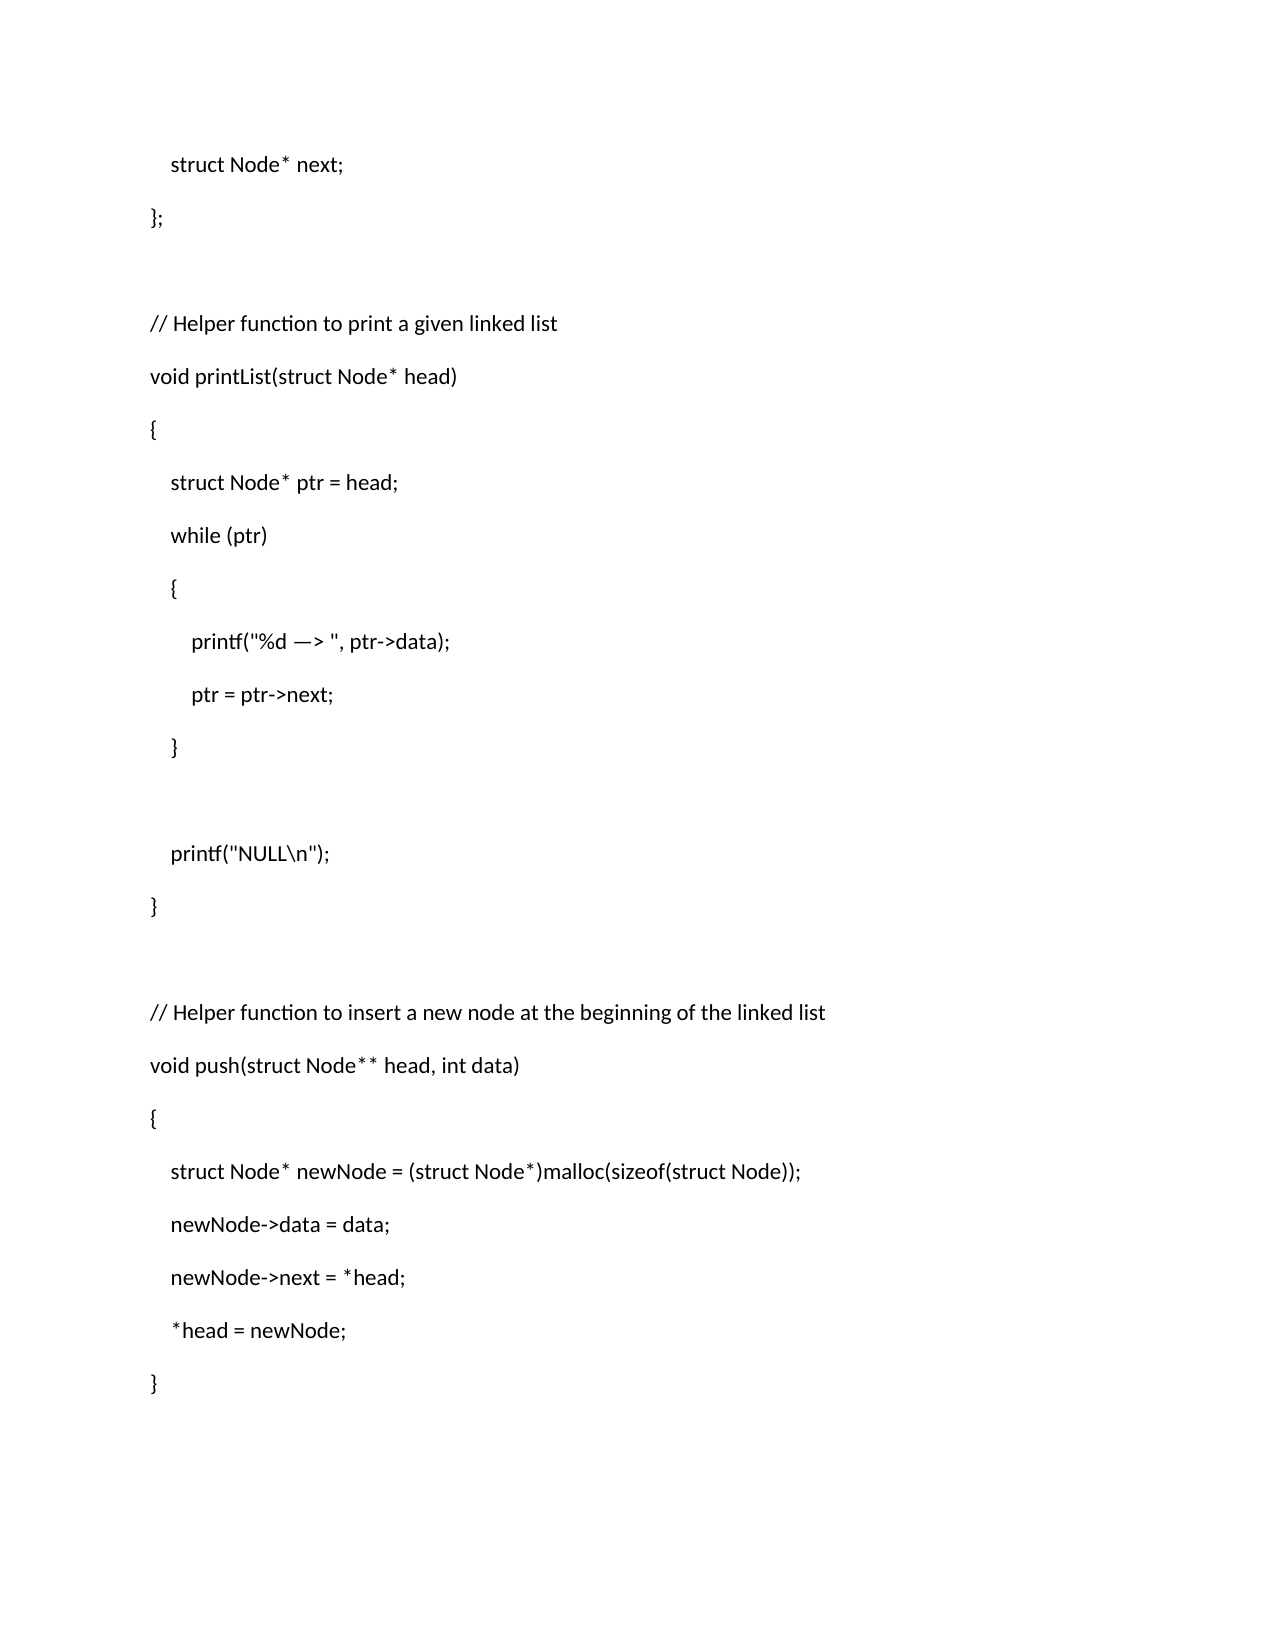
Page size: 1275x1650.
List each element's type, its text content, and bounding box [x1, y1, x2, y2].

text struct Node* next; [150, 150, 1125, 178]
text { [150, 415, 1125, 443]
text // Helper function to insert a new node at the beginning of the linked list [150, 998, 1125, 1026]
text { [150, 1104, 1125, 1132]
text newNode->next = *head; [150, 1263, 1125, 1291]
text ptr = ptr->next; [150, 680, 1125, 708]
text // Helper function to print a given linked list [150, 309, 1125, 337]
text struct Node* newNode = (struct Node*)malloc(sizeof(struct Node)); [150, 1157, 1125, 1185]
text printf("NULL\n"); [150, 839, 1125, 867]
text struct Node* ptr = head; [150, 468, 1125, 496]
text printf("%d —> ", ptr->data); [150, 627, 1125, 655]
text newNode->data = data; [150, 1210, 1125, 1238]
text while (ptr) [150, 521, 1125, 549]
text void printList(struct Node* head) [150, 362, 1125, 390]
text } [150, 892, 1125, 920]
text { [150, 574, 1125, 602]
text } [150, 1369, 1125, 1397]
text } [150, 733, 1125, 761]
text *head = newNode; [150, 1316, 1125, 1344]
text }; [150, 203, 1125, 231]
text void push(struct Node** head, int data) [150, 1051, 1125, 1079]
